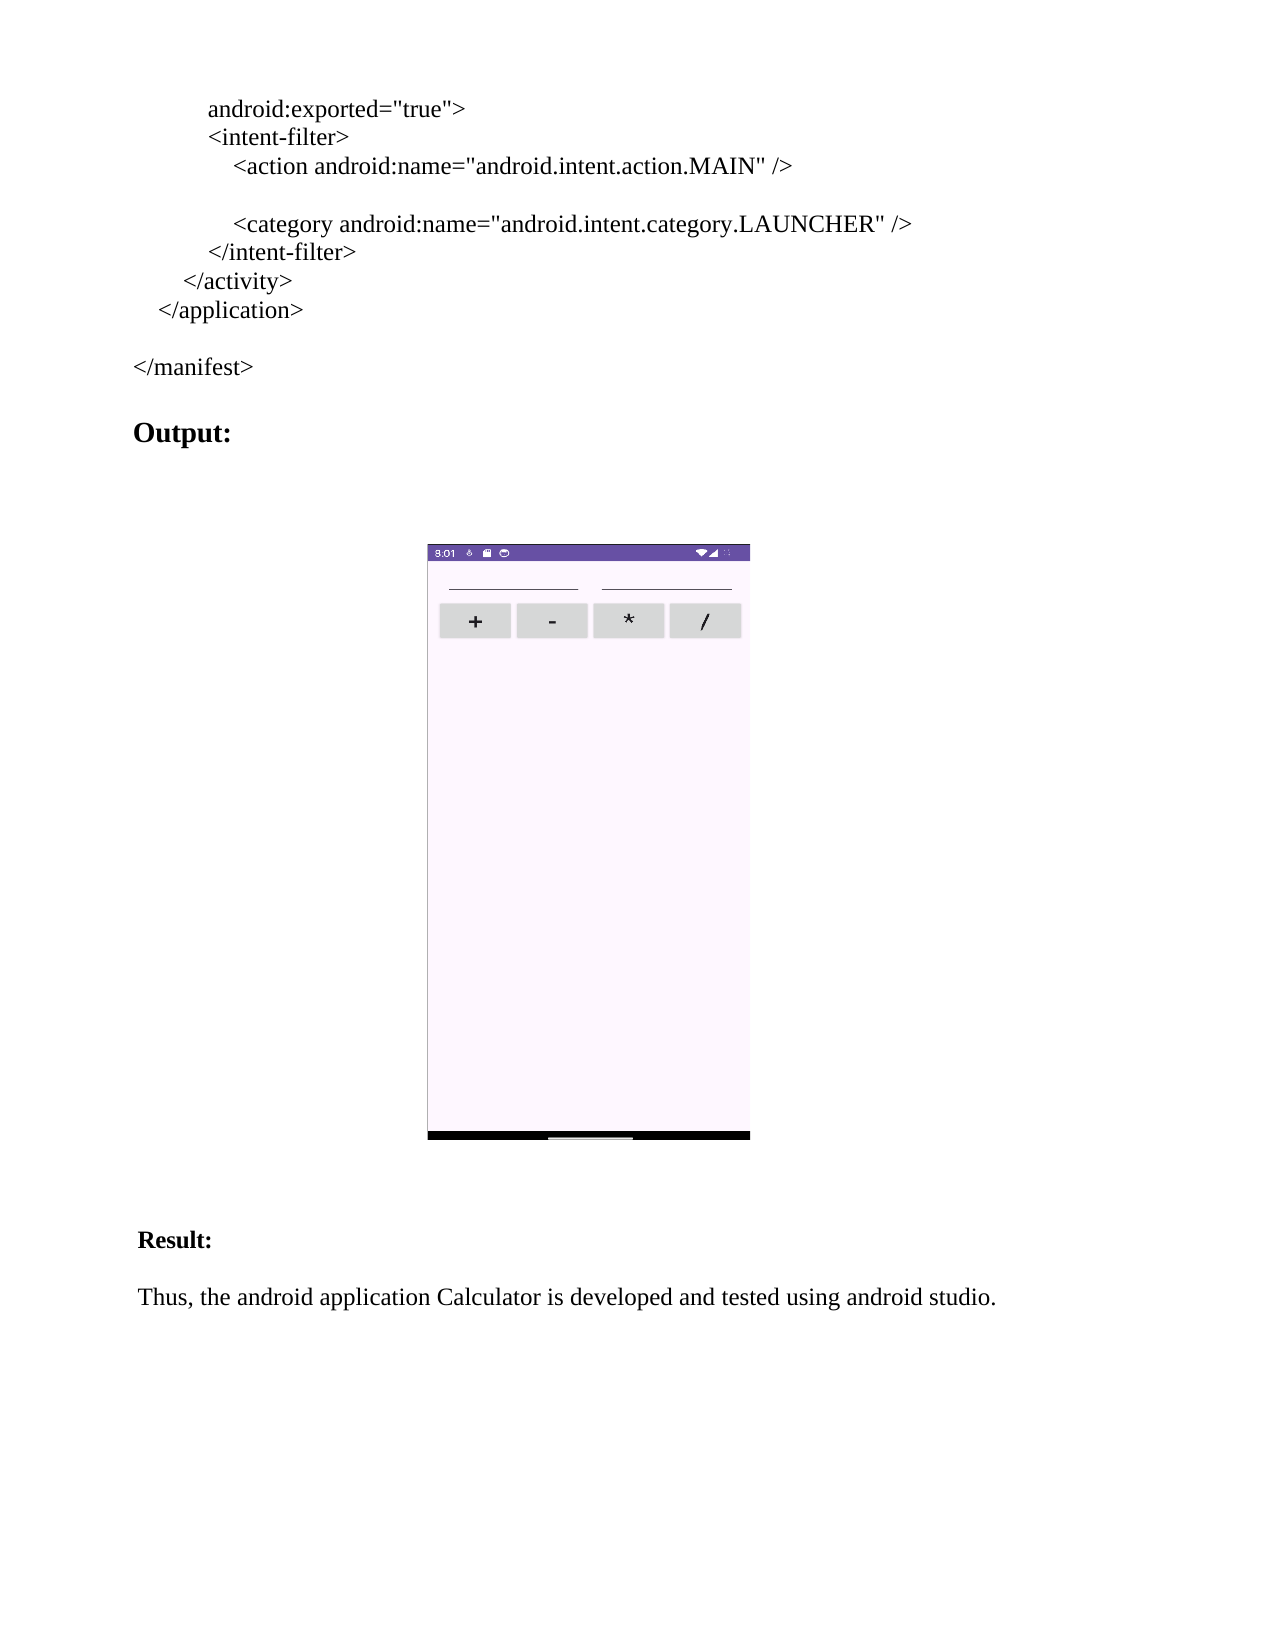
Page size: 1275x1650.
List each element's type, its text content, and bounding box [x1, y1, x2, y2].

text Output: [133, 415, 1254, 448]
text </intent-filter> [133, 237, 1254, 266]
text Thus, the android application Calculator is developed and tested using android studio. [137, 1282, 1171, 1311]
text </application> [133, 295, 1254, 324]
text Result: [137, 1225, 1254, 1254]
text <intent-filter> [133, 122, 1254, 151]
text </activity> [133, 266, 1254, 295]
text <action android:name="android.intent.action.MAIN" /> [133, 151, 1254, 180]
picture [427, 544, 750, 1140]
text <category android:name="android.intent.category.LAUNCHER" /> [133, 209, 1254, 237]
text </manifest> [133, 352, 1254, 381]
text android:exported="true"> [133, 94, 1254, 122]
